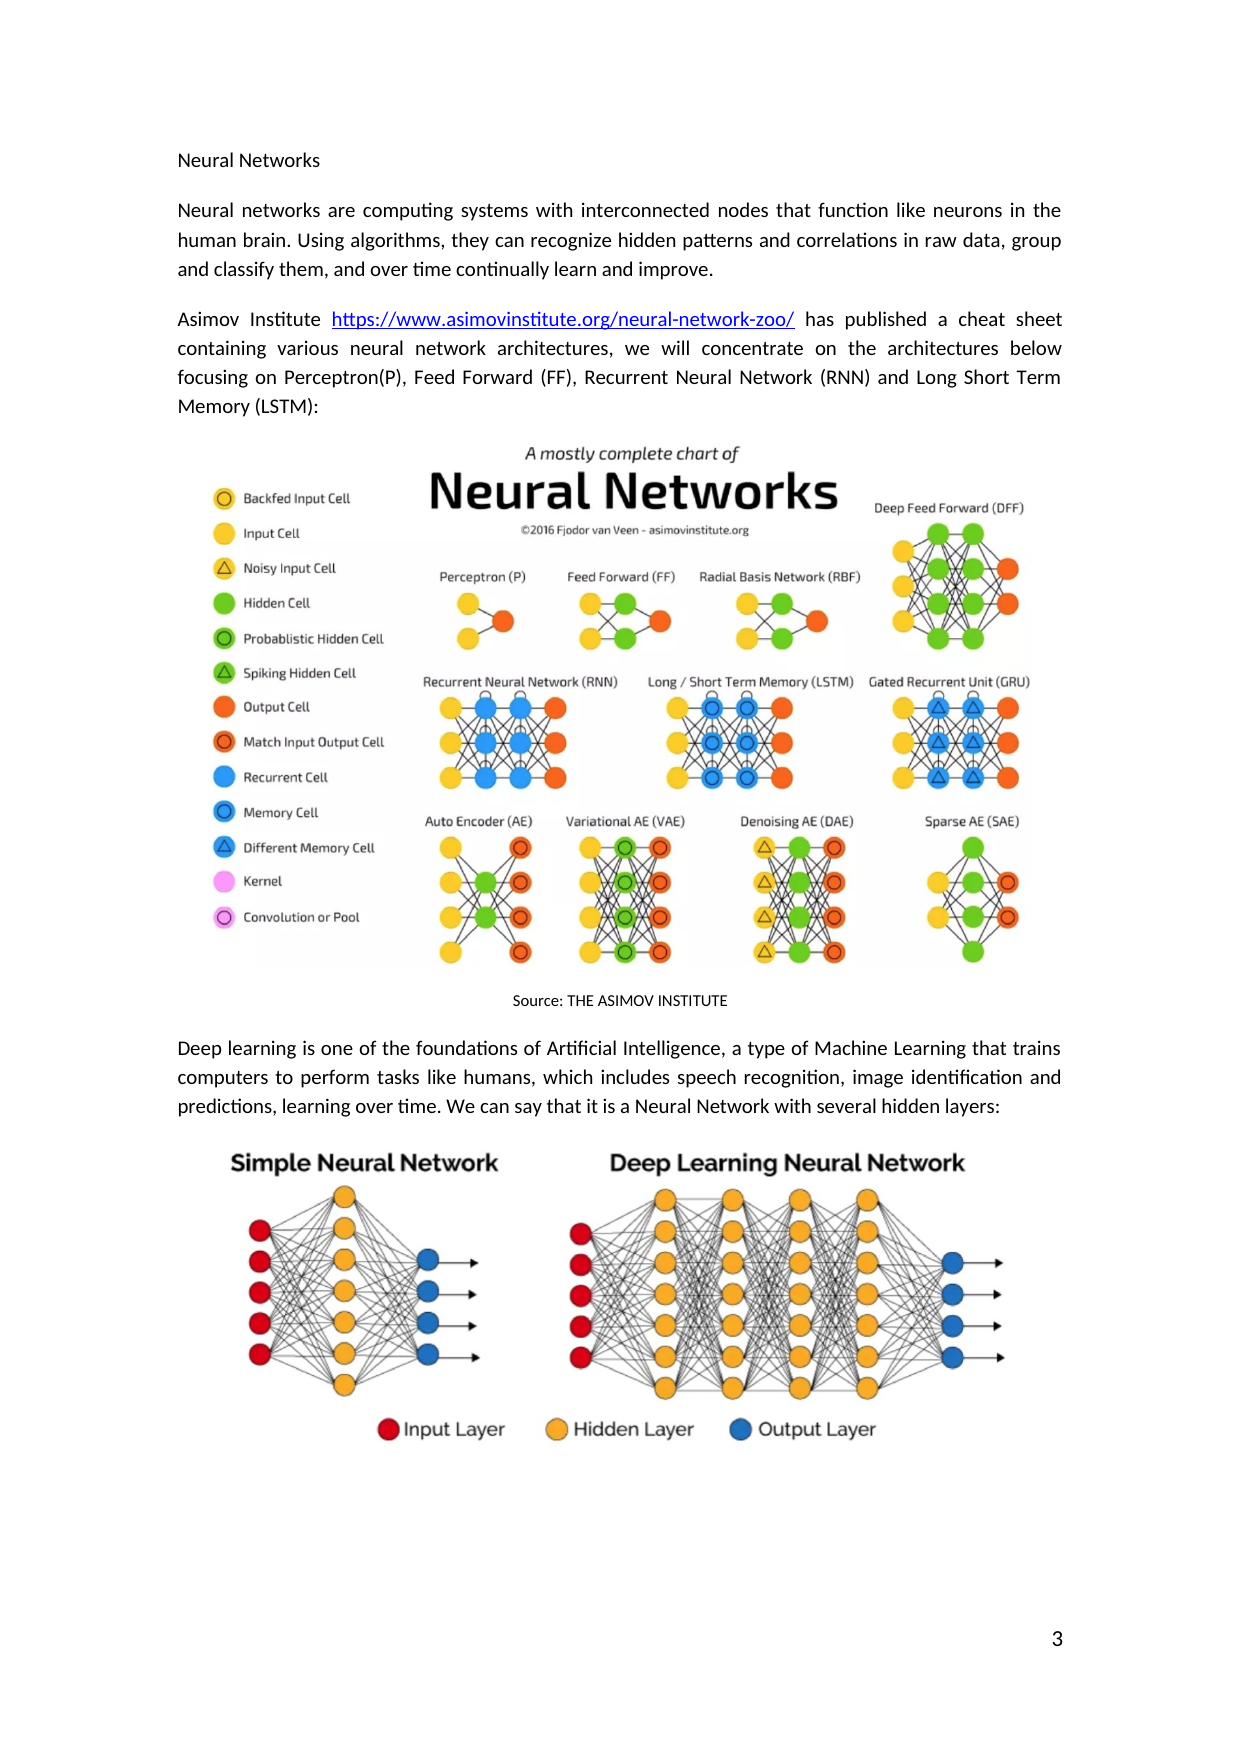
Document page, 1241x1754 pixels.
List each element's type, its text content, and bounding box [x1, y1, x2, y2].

text Asimov Institute https://www.asimovinstitute.org/neural-network-zoo/ has published a cheat sheet containing various neural network architectures, we will concentrate on the architectures below focusing on Perceptron(P), Feed Forward (FF), Recurrent Neural Network (RNN) and Long Short Term Memory (LSTM): [177, 306, 1063, 419]
text Neural Networks [177, 148, 1063, 173]
text Deep learning is one of the foundations of Artificial Intelligence, a type of Machine Learning that trains computers to perform tasks like humans, which includes speech recognition, image identification and predictions, learning over time. We can say that it is a Neural Network with several hidden layers: [177, 1035, 1063, 1118]
text Source: THE ASIMOV INSTITUTE [177, 991, 1063, 1011]
picture [219, 1143, 1021, 1458]
picture [191, 443, 1049, 966]
text Neural networks are computing systems with interconnected nodes that function like neurons in the human brain. Using algorithms, they can recognize hidden patterns and correlations in raw data, group and classify them, and over time continually learn and improve. [177, 198, 1063, 281]
